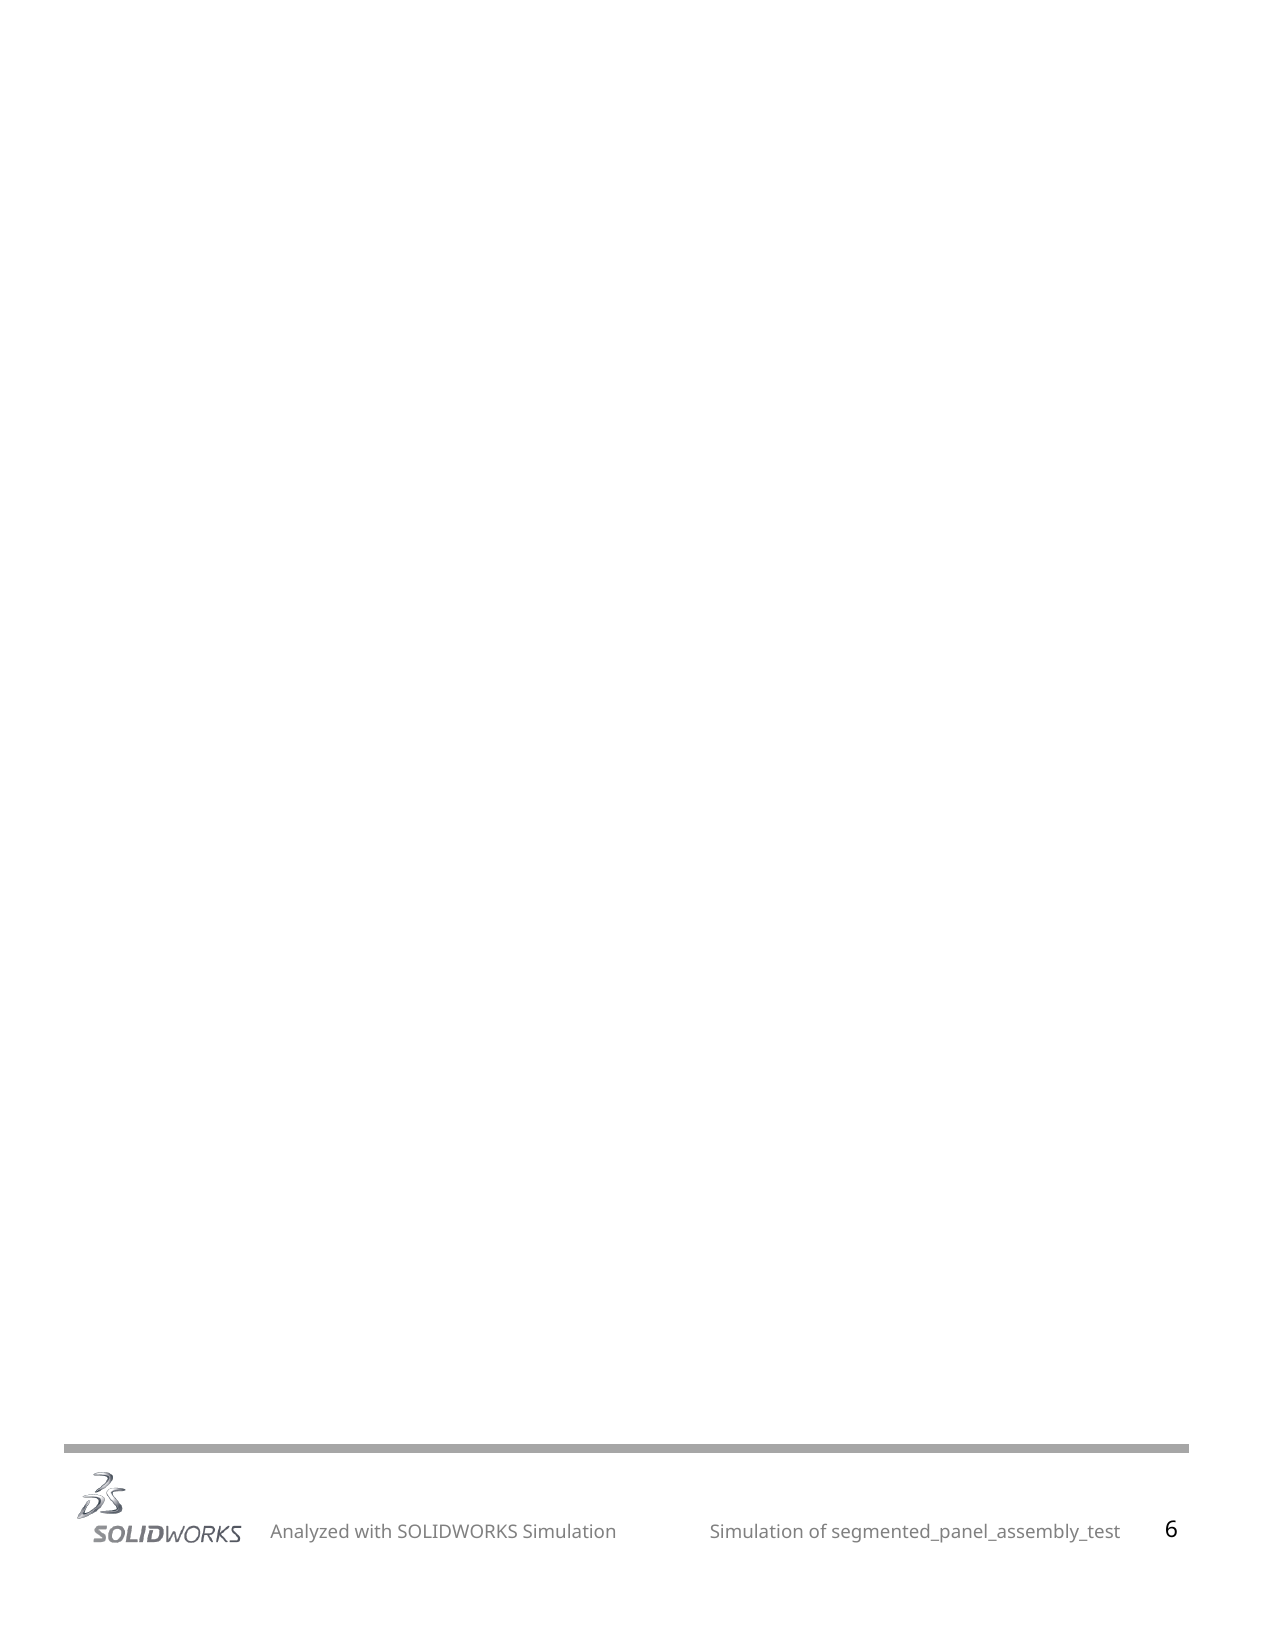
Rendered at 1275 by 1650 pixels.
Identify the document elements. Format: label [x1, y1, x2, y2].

picture [75, 1453, 243, 1544]
